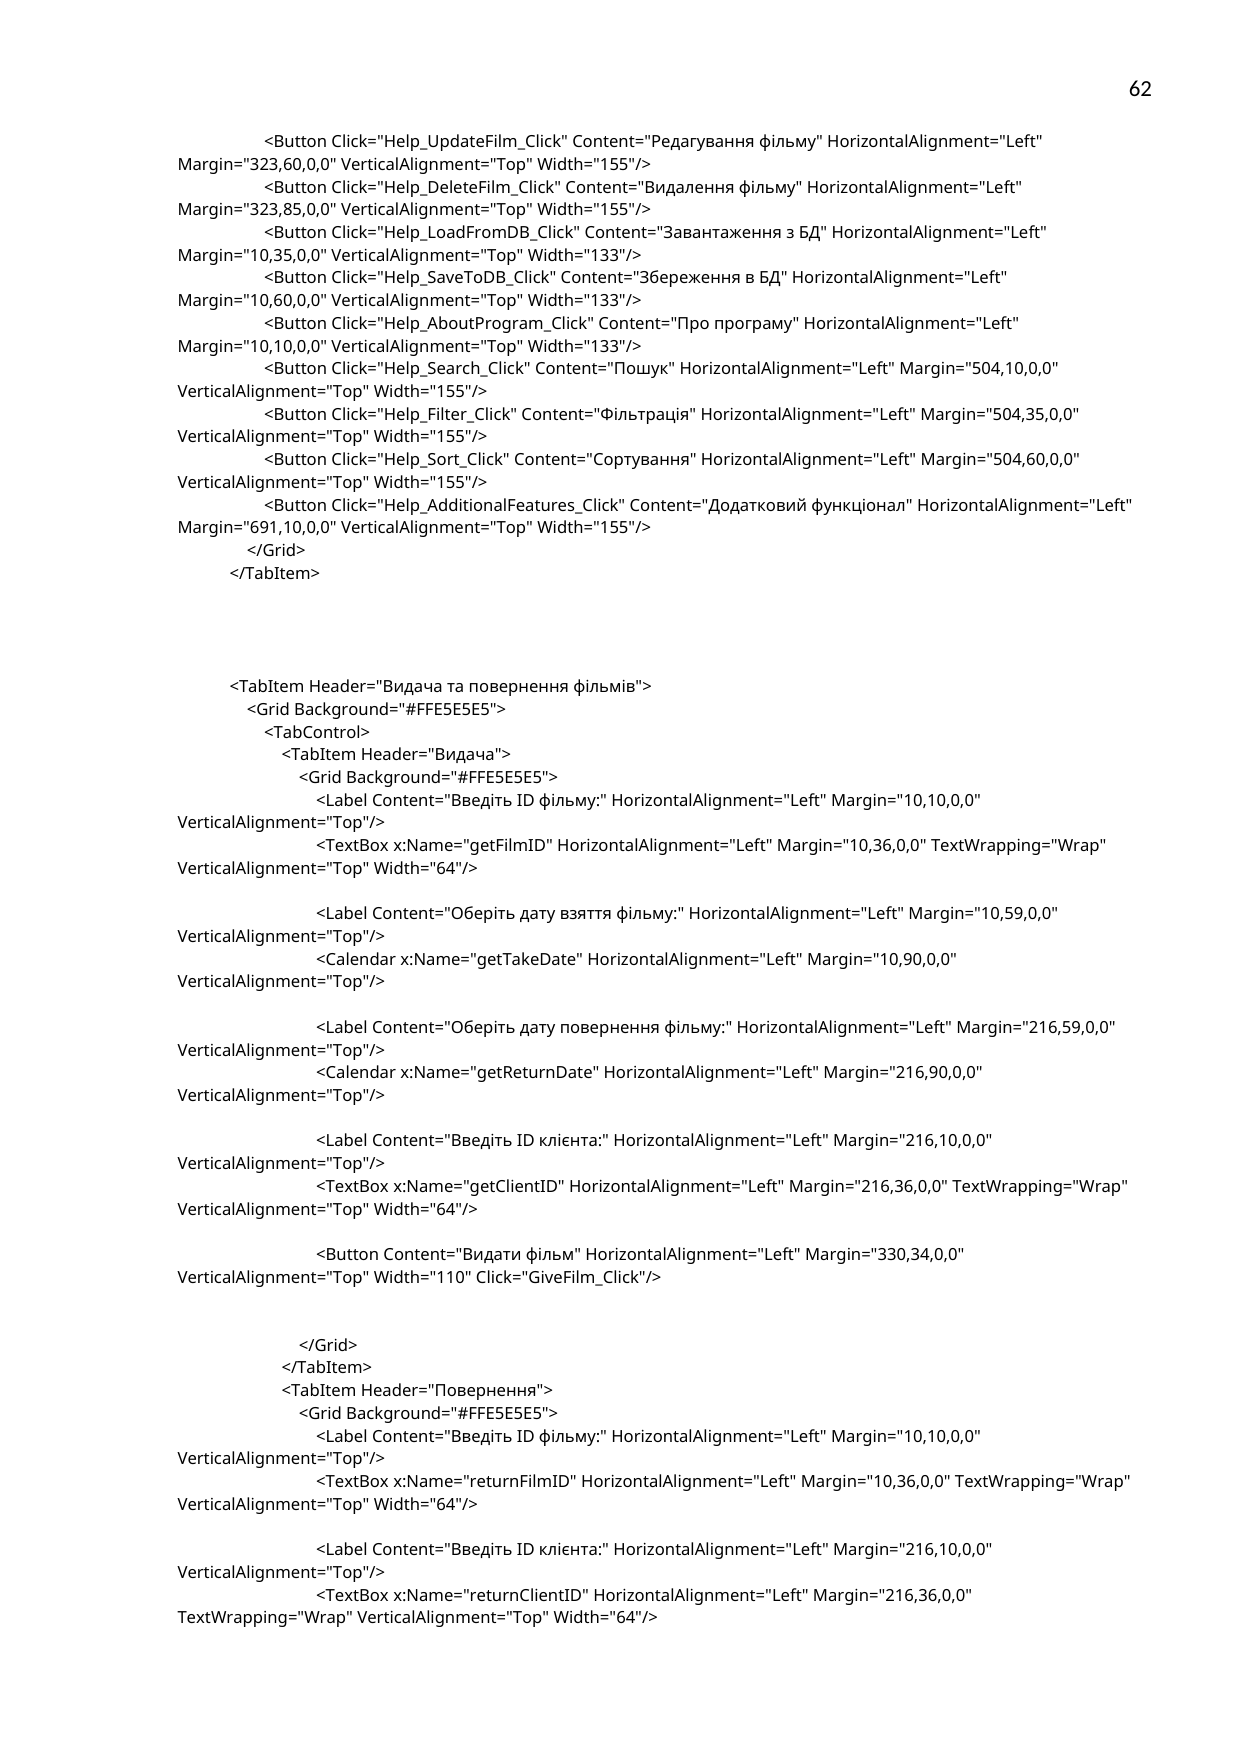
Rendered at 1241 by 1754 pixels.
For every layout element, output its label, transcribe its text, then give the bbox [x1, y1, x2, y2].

text <TabItem Header="Видача та повернення фільмів"> [177, 675, 1152, 698]
text </Grid> [177, 539, 1152, 561]
text <Grid Background="#FFE5E5E5"> [177, 766, 1152, 788]
text <Button Content="Видати фільм" HorizontalAlignment="Left" Margin="330,34,0,0" VerticalAlignment="Top" Width="110" Click="GiveFilm_Click"/> [177, 1243, 1152, 1288]
text <Button Click="Help_Sort_Click" Content="Сортування" HorizontalAlignment="Left" Margin="504,60,0,0" VerticalAlignment="Top" Width="155"/> [177, 448, 1152, 493]
text <Label Content="Введіть ID фільму:" HorizontalAlignment="Left" Margin="10,10,0,0" VerticalAlignment="Top"/> [177, 1424, 1152, 1470]
text <TextBox x:Name="getClientID" HorizontalAlignment="Left" Margin="216,36,0,0" TextWrapping="Wrap" VerticalAlignment="Top" Width="64"/> [177, 1174, 1152, 1220]
text <TabItem Header="Повернення"> [177, 1379, 1152, 1402]
text <TextBox x:Name="returnFilmID" HorizontalAlignment="Left" Margin="10,36,0,0" TextWrapping="Wrap" VerticalAlignment="Top" Width="64"/> [177, 1470, 1152, 1515]
text <TabItem Header="Видача"> [177, 743, 1152, 766]
text <TextBox x:Name="getFilmID" HorizontalAlignment="Left" Margin="10,36,0,0" TextWrapping="Wrap" VerticalAlignment="Top" Width="64"/> [177, 834, 1152, 879]
text <Calendar x:Name="getTakeDate" HorizontalAlignment="Left" Margin="10,90,0,0" VerticalAlignment="Top"/> [177, 947, 1152, 993]
text <TextBox x:Name="returnClientID" HorizontalAlignment="Left" Margin="216,36,0,0" TextWrapping="Wrap" VerticalAlignment="Top" Width="64"/> [177, 1583, 1152, 1629]
text <Button Click="Help_AdditionalFeatures_Click" Content="Додатковий функціонал" HorizontalAlignment="Left" Margin="691,10,0,0" VerticalAlignment="Top" Width="155"/> [177, 493, 1152, 539]
text <Grid Background="#FFE5E5E5"> [177, 698, 1152, 720]
text <Label Content="Оберіть дату взяття фільму:" HorizontalAlignment="Left" Margin="10,59,0,0" VerticalAlignment="Top"/> [177, 902, 1152, 947]
text <Label Content="Введіть ID клієнта:" HorizontalAlignment="Left" Margin="216,10,0,0" VerticalAlignment="Top"/> [177, 1129, 1152, 1174]
text <Button Click="Help_AboutProgram_Click" Content="Про програму" HorizontalAlignment="Left" Margin="10,10,0,0" VerticalAlignment="Top" Width="133"/> [177, 312, 1152, 357]
text </Grid> [177, 1333, 1152, 1356]
text <Label Content="Оберіть дату повернення фільму:" HorizontalAlignment="Left" Margin="216,59,0,0" VerticalAlignment="Top"/> [177, 1016, 1152, 1061]
text <Button Click="Help_Filter_Click" Content="Фільтрація" HorizontalAlignment="Left" Margin="504,35,0,0" VerticalAlignment="Top" Width="155"/> [177, 402, 1152, 448]
text <Calendar x:Name="getReturnDate" HorizontalAlignment="Left" Margin="216,90,0,0" VerticalAlignment="Top"/> [177, 1061, 1152, 1106]
text <Button Click="Help_Search_Click" Content="Пошук" HorizontalAlignment="Left" Margin="504,10,0,0" VerticalAlignment="Top" Width="155"/> [177, 357, 1152, 402]
text </TabItem> [177, 1356, 1152, 1379]
text <TabControl> [177, 720, 1152, 743]
text <Grid Background="#FFE5E5E5"> [177, 1402, 1152, 1424]
text <Label Content="Введіть ID фільму:" HorizontalAlignment="Left" Margin="10,10,0,0" VerticalAlignment="Top"/> [177, 788, 1152, 834]
text </TabItem> [177, 561, 1152, 584]
text <Label Content="Введіть ID клієнта:" HorizontalAlignment="Left" Margin="216,10,0,0" VerticalAlignment="Top"/> [177, 1538, 1152, 1583]
